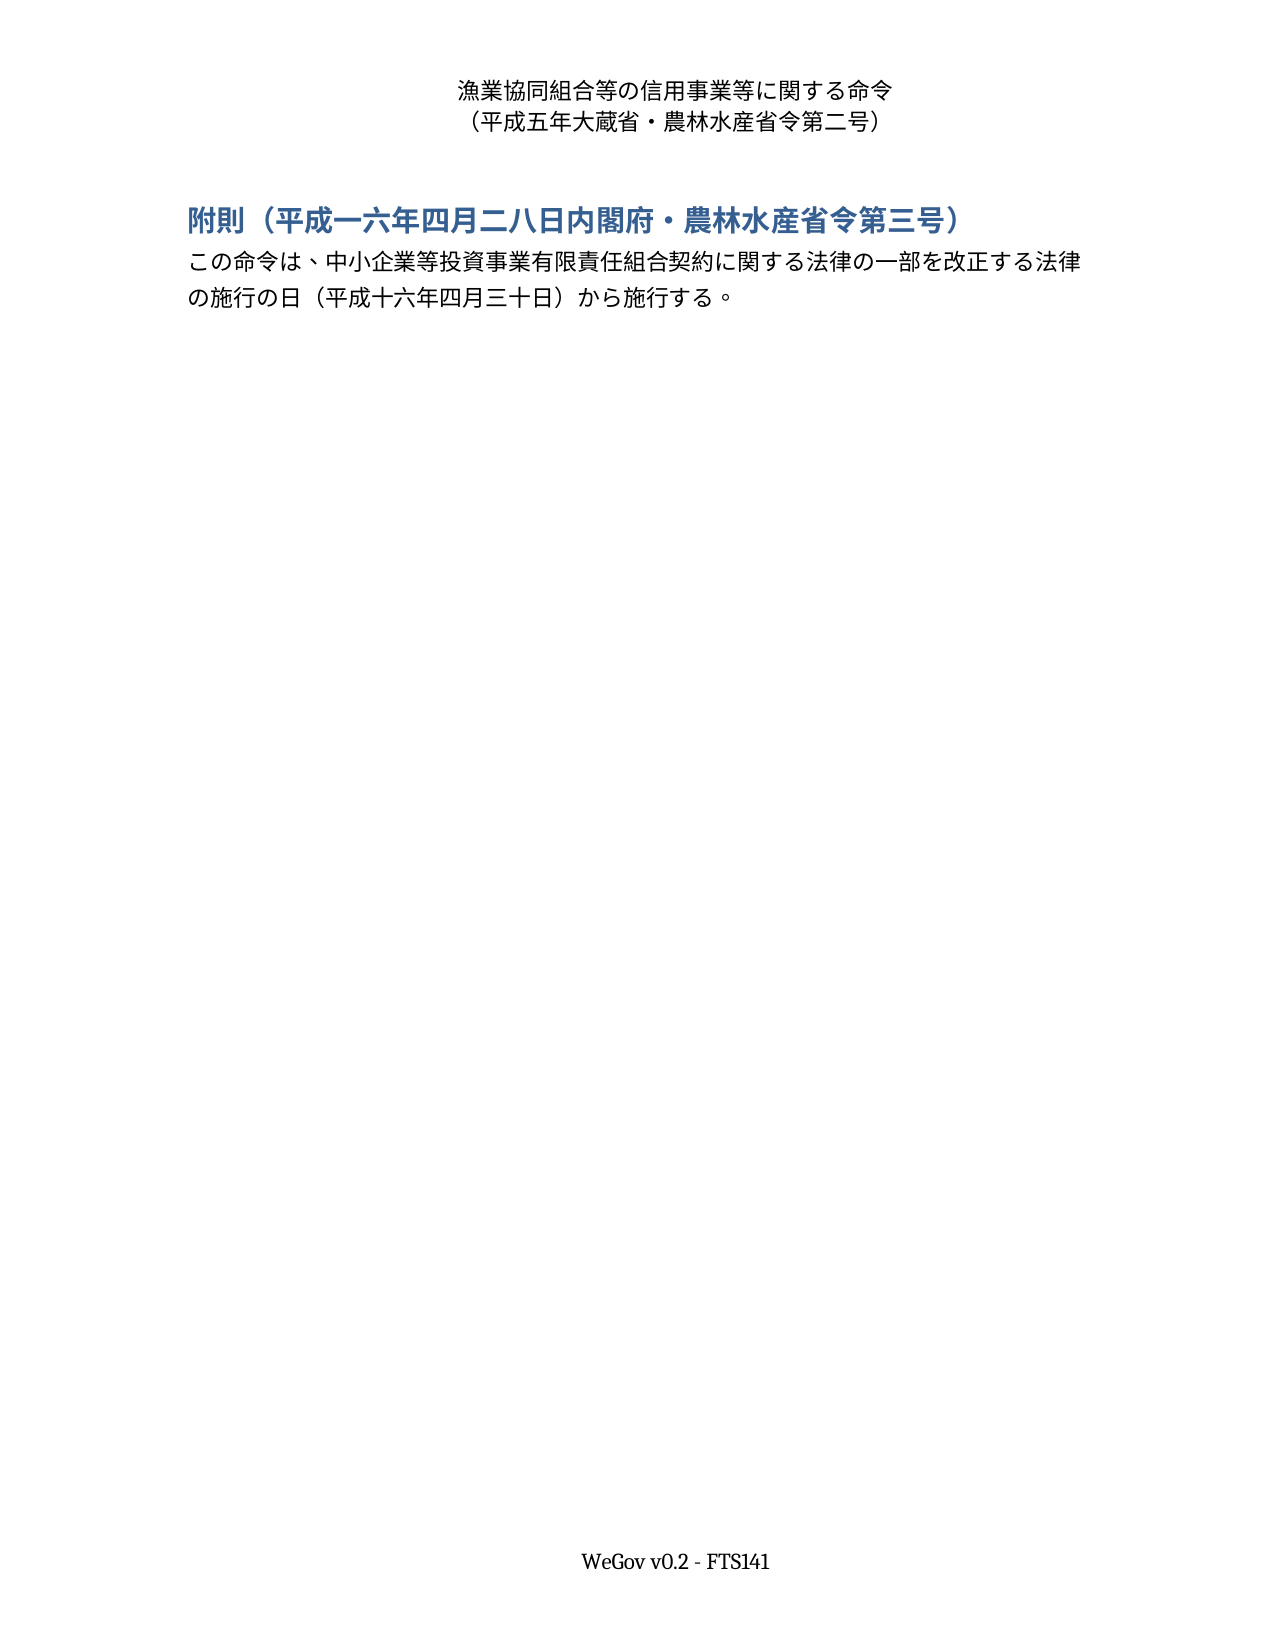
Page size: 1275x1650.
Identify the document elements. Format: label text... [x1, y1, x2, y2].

subtitle 附則（平成一六年四月二八日内閣府・農林水産省令第三号） [187, 200, 1087, 240]
text この命令は、中小企業等投資事業有限責任組合契約に関する法律の一部を改正する法律の施行の日（平成十六年四月三十日）から施行する。 [187, 246, 1087, 313]
